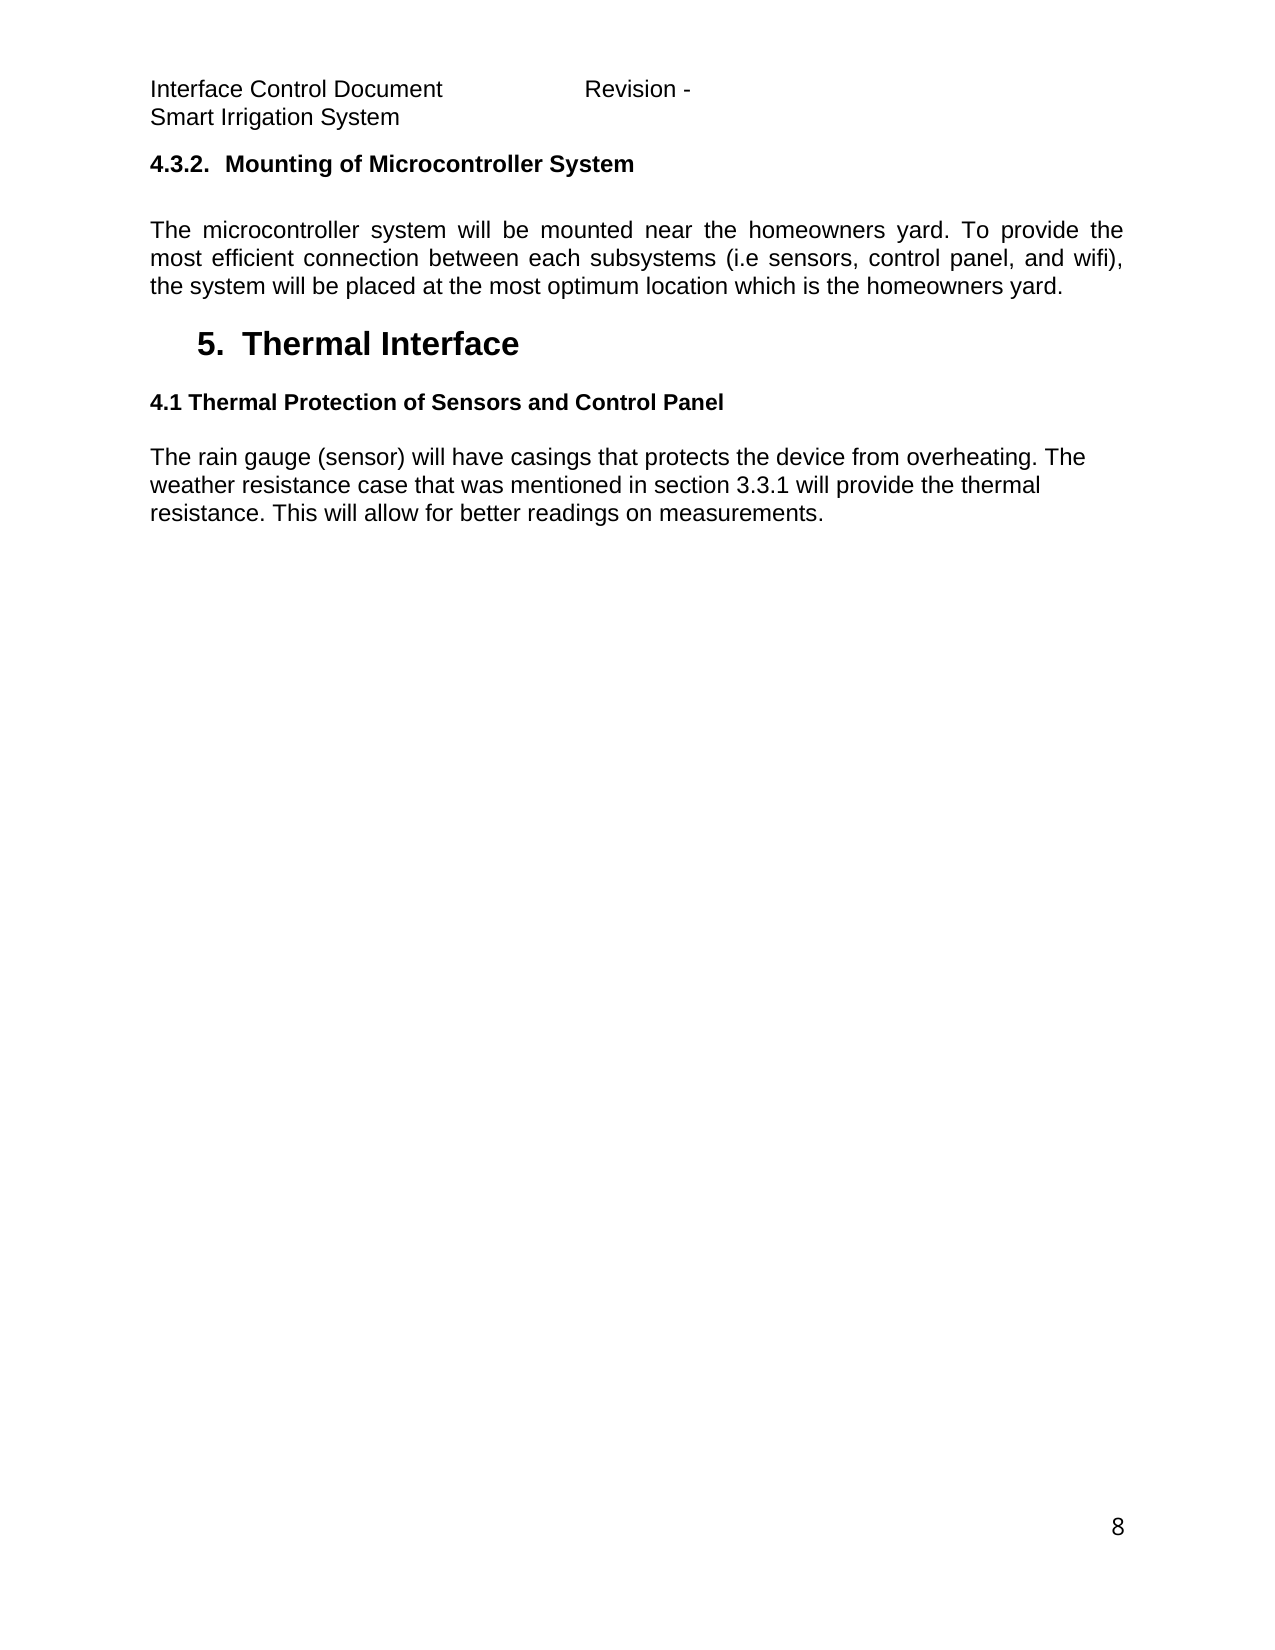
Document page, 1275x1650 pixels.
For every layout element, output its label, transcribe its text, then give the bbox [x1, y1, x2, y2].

subtitle Thermal Interface [197, 324, 1125, 363]
text 4.1 Thermal Protection of Sensors and Control Panel [150, 389, 1125, 416]
text The rain gauge (sensor) will have casings that protects the device from overheating. The weather resistance case that was mentioned in section 3.3.1 will provide the thermal resistance. This will allow for better readings on measurements. [150, 443, 1125, 526]
text The microcontroller system will be mounted near the homeowners yard. To provide the most efficient connection between each subsystems (i.e sensors, control panel, and wifi), the system will be placed at the most optimum location which is the homeowners yard. [150, 216, 1125, 299]
subtitle Mounting of Microcontroller System [150, 150, 1125, 178]
